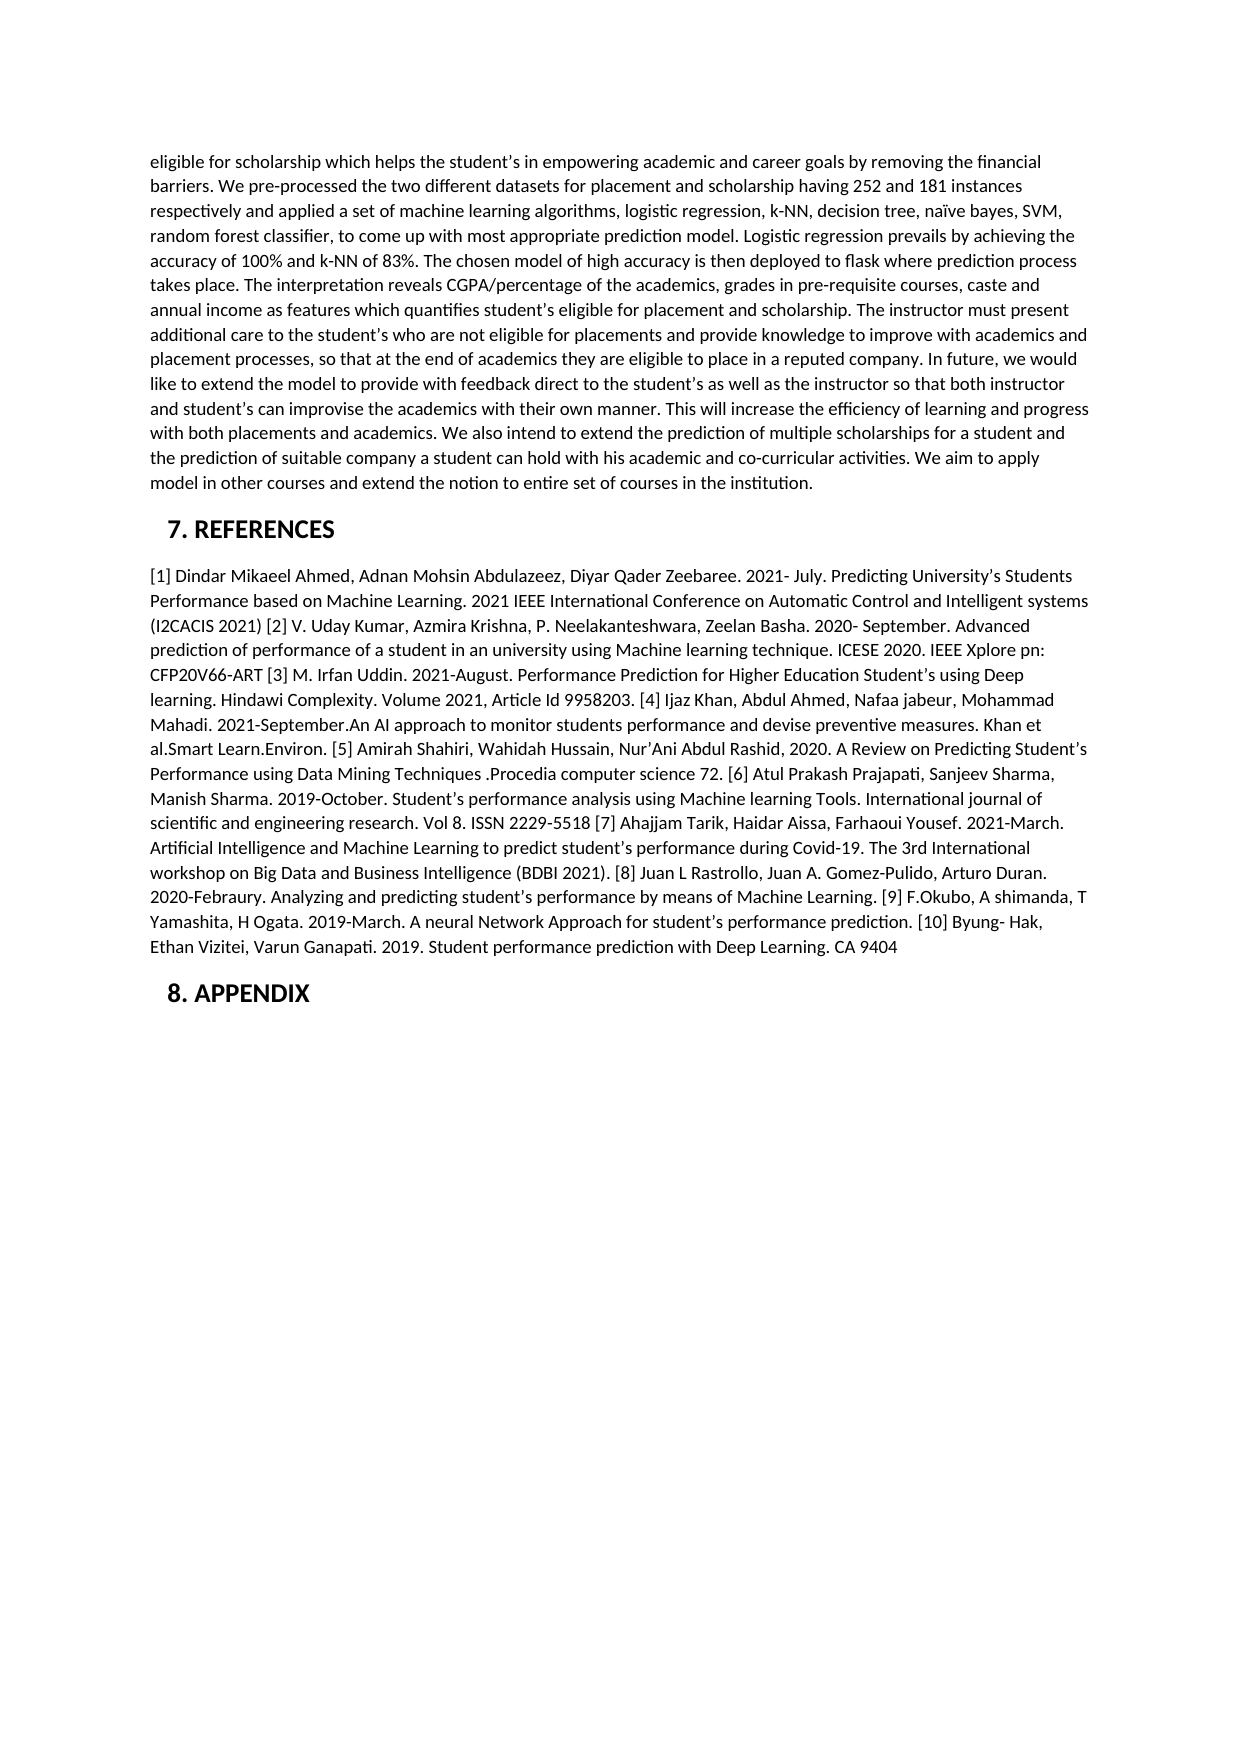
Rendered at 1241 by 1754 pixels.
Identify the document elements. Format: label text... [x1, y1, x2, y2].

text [150, 150, 1090, 494]
text 8. APPENDIX [150, 976, 1090, 1009]
text 7. REFERENCES [150, 512, 1090, 545]
text [1] Dindar Mikaeel Ahmed, Adnan Mohsin Abdulazeez, Diyar Qader Zeebaree. 2021- July. Predicting University’s Students Performance based on Machine Learning. 2021 IEEE International Conference on Automatic Control and Intelligent systems (I2CACIS 2021) [2] V. Uday Kumar, Azmira Krishna, P. Neelakanteshwara, Zeelan Basha. 2020- September. Advanced prediction of performance of a student in an university using Machine learning technique. ICESE 2020. IEEE Xplore pn: CFP20V66-ART [3] M. Irfan Uddin. 2021-August. Performance Prediction for Higher Education Student’s using Deep learning. Hindawi Complexity. Volume 2021, Article Id 9958203. [4] Ijaz Khan, Abdul Ahmed, Nafaa jabeur, Mohammad Mahadi. 2021-September.An AI approach to monitor students performance and devise preventive measures. Khan et al.Smart Learn.Environ. [5] Amirah Shahiri, Wahidah Hussain, Nur’Ani Abdul Rashid, 2020. A Review on Predicting Student’s Performance using Data Mining Techniques .Procedia computer science 72. [6] Atul Prakash Prajapati, Sanjeev Sharma, Manish Sharma. 2019-October. Student’s performance analysis using Machine learning Tools. International journal of scientific and engineering research. Vol 8. ISSN 2229-5518 [7] Ahajjam Tarik, Haidar Aissa, Farhaoui Yousef. 2021-March. Artificial Intelligence and Machine Learning to predict student’s performance during Covid-19. The 3rd International workshop on Big Data and Business Intelligence (BDBI 2021). [8] Juan L Rastrollo, Juan A. Gomez-Pulido, Arturo Duran. 2020-Febraury. Analyzing and predicting student’s performance by means of Machine Learning. [9] F.Okubo, A shimanda, T Yamashita, H Ogata. 2019-March. A neural Network Approach for student’s performance prediction. [10] Byung- Hak, Ethan Vizitei, Varun Ganapati. 2019. Student performance prediction with Deep Learning. CA 9404 [150, 564, 1090, 958]
